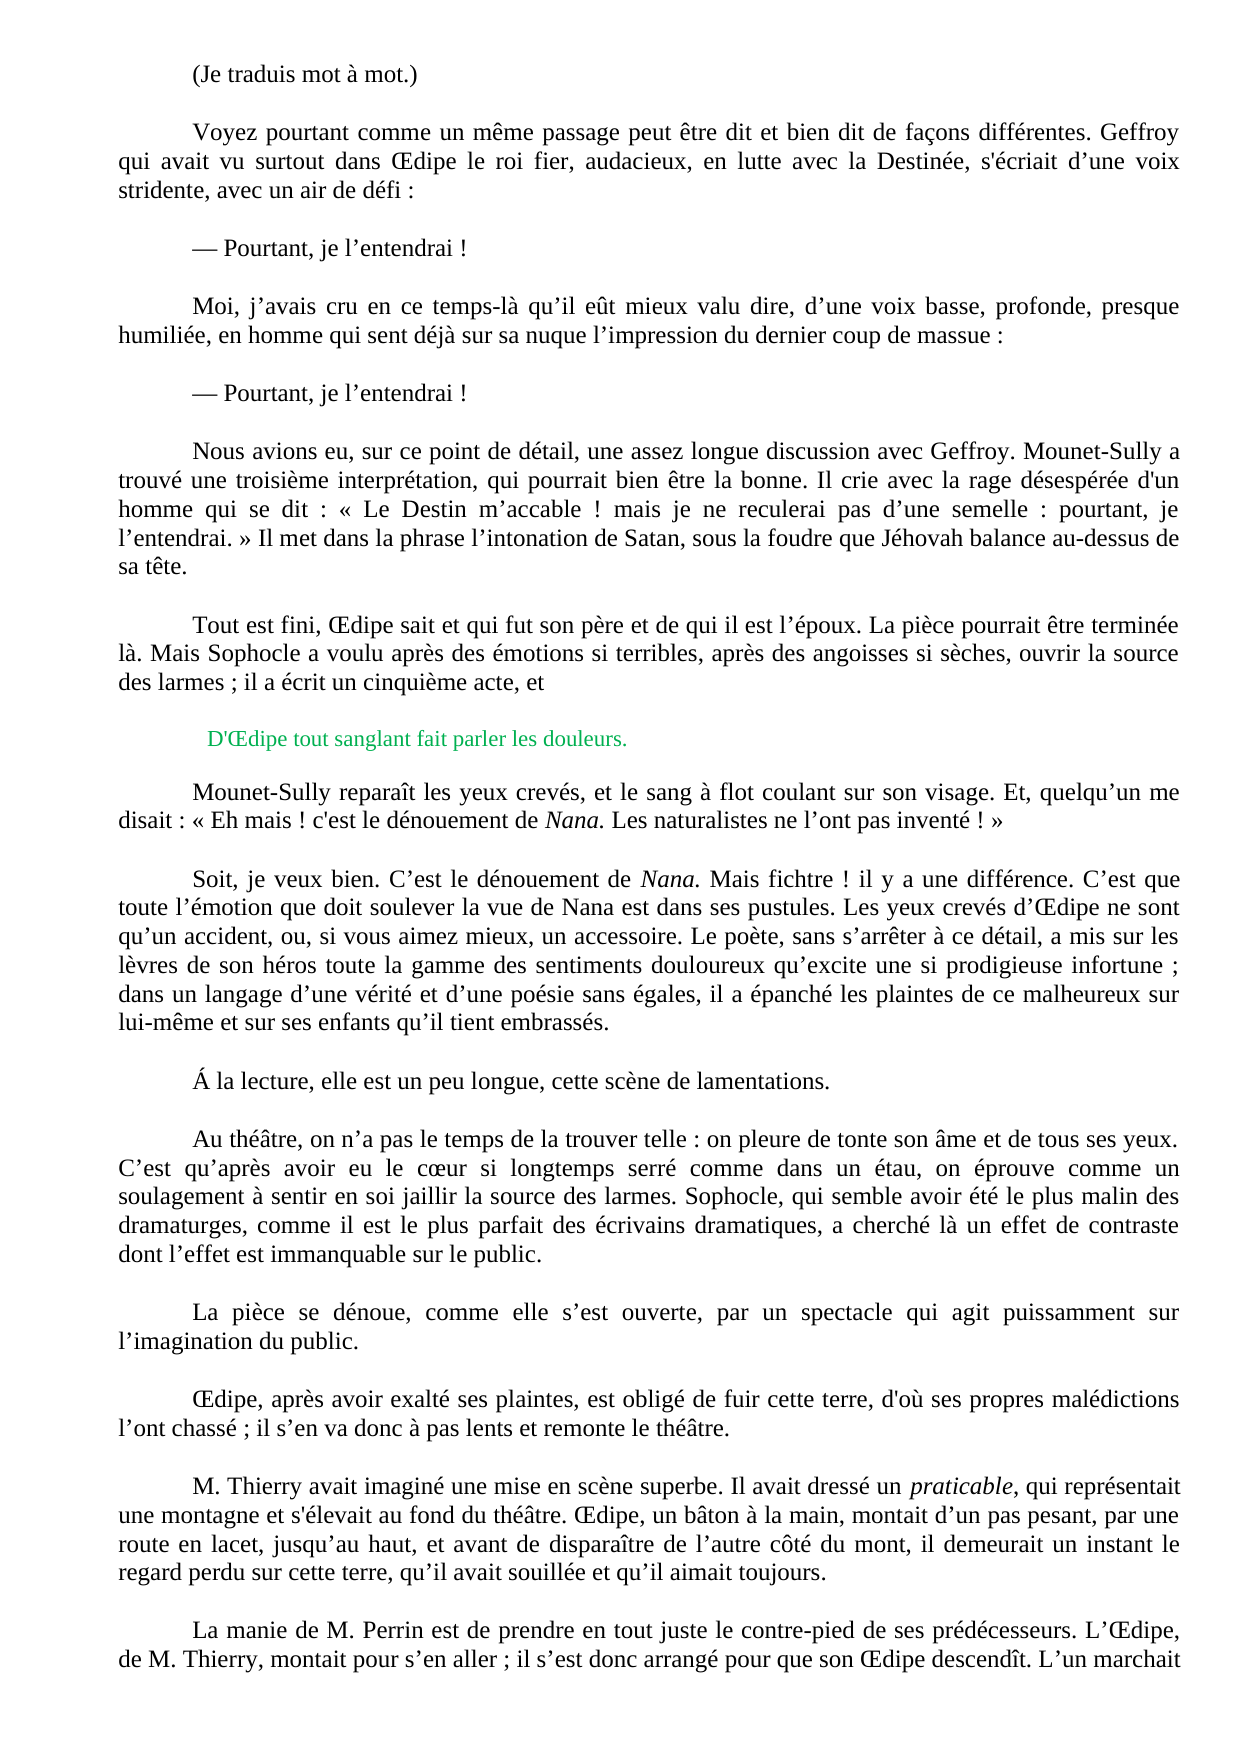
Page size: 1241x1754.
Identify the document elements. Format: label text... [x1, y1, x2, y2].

text Moi, j’avais cru en ce temps-là qu’il eût mieux valu dire, d’une voix basse, profonde, presque humiliée, en homme qui sent déjà sur sa nuque l’impression du dernier coup de massue : [118, 291, 1181, 349]
text Œdipe, après avoir exalté ses plaintes, est obligé de fuir cette terre, d'où ses propres malédictions l’ont chassé ; il s’en va donc à pas lents et remonte le théâtre. [118, 1384, 1181, 1442]
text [118, 1616, 1181, 1673]
text Au théâtre, on n’a pas le temps de la trouver telle : on pleure de tonte son âme et de tous ses yeux. C’est qu’après avoir eu le cœur si longtemps serré comme dans un étau, on éprouve comme un soulagement à sentir en soi jaillir la source des larmes. Sophocle, qui semble avoir été le plus malin des dramaturges, comme il est le plus parfait des écrivains dramatiques, a cherché là un effet de contraste dont l’effet est immanquable sur le public. [118, 1124, 1181, 1268]
text (Je traduis mot à mot.) [118, 59, 1181, 88]
text Á la lecture, elle est un peu longue, cette scène de lamentations. [118, 1066, 1181, 1094]
text Nous avions eu, sur ce point de détail, une assez longue discussion avec Geffroy. Mounet-Sully a trouvé une troisième interprétation, qui pourrait bien être la bonne. Il crie avec la rage désespérée d'un homme qui se dit : « Le Destin m’accable ! mais je ne reculerai pas d’une semelle : pourtant, je l’entendrai. » Il met dans la phrase l’intonation de Satan, sous la foudre que Jéhovah balance au-dessus de sa tête. [118, 436, 1181, 580]
text Soit, je veux bien. C’est le dénouement de Nana. Mais fichtre ! il y a une différence. C’est que toute l’émotion que doit soulever la vue de Nana est dans ses pustules. Les yeux crevés d’Œdipe ne sont qu’un accident, ou, si vous aimez mieux, un accessoire. Le poète, sans s’arrêter à ce détail, a mis sur les lèvres de son héros toute la gamme des sentiments douloureux qu’excite une si prodigieuse infortune ; dans un langage d’une vérité et d’une poésie sans égales, il a épanché les plaintes de ce malheureux sur lui-même et sur ses enfants qu’il tient embrassés. [118, 864, 1181, 1036]
text Mounet-Sully reparaît les yeux crevés, et le sang à flot coulant sur son visage. Et, quelqu’un me disait : « Eh mais ! c'est le dénouement de Nana. Les naturalistes ne l’ont pas inventé ! » [118, 777, 1181, 834]
text La pièce se dénoue, comme elle s’est ouverte, par un spectacle qui agit puissamment sur l’imagination du public. [118, 1297, 1181, 1355]
text Voyez pourtant comme un même passage peut être dit et bien dit de façons différentes. Geffroy qui avait vu surtout dans Œdipe le roi fier, audacieux, en lutte avec la Destinée, s'écriait d’une voix stridente, avec un air de défi : [118, 117, 1181, 203]
text M. Thierry avait imaginé une mise en scène superbe. Il avait dressé un praticable, qui représentait une montagne et s'élevait au fond du théâtre. Œdipe, un bâton à la main, montait d’un pas pesant, par une route en lacet, jusqu’au haut, et avant de disparaître de l’autre côté du mont, il demeurait un instant le regard perdu sur cette terre, qu’il avait souillée et qu’il aimait toujours. [118, 1471, 1181, 1586]
text D'Œdipe tout sanglant fait parler les douleurs. [207, 725, 1181, 752]
text — Pourtant, je l’entendrai ! [118, 378, 1181, 407]
text — Pourtant, je l’entendrai ! [118, 233, 1181, 262]
text Tout est fini, Œdipe sait et qui fut son père et de qui il est l’époux. La pièce pourrait être terminée là. Mais Sophocle a voulu après des émotions si terribles, après des angoisses si sèches, ouvrir la source des larmes ; il a écrit un cinquième acte, et [118, 610, 1181, 696]
